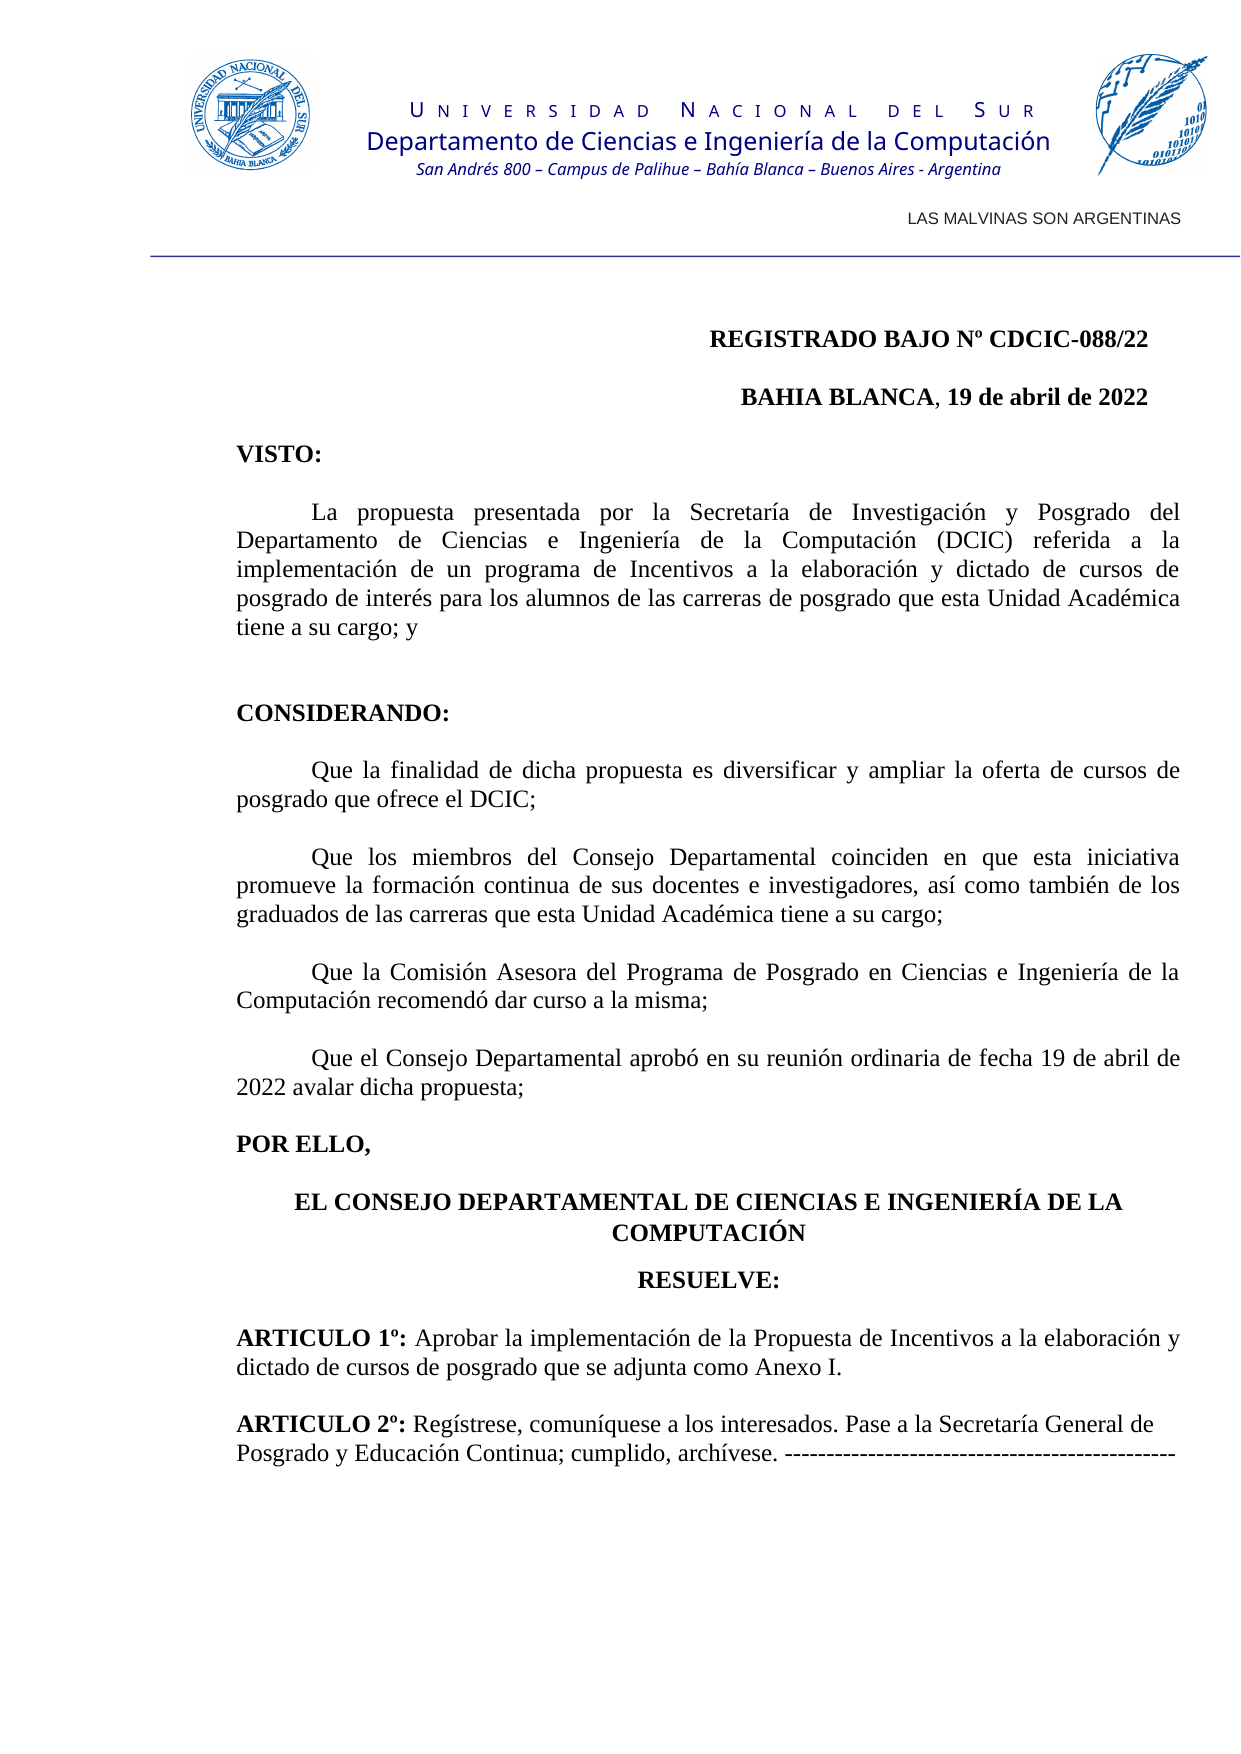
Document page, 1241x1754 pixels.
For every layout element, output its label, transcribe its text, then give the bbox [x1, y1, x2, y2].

text POR ELLO, [236, 1129, 1181, 1158]
text CONSIDERANDO: [236, 698, 1181, 727]
text REGISTRADO BAJO Nº CDCIC-088/22 [236, 324, 1181, 353]
picture [187, 53, 315, 174]
text Que el Consejo Departamental aprobó en su reunión ordinaria de fecha 19 de abril de 2022 avalar dicha propuesta; [236, 1043, 1181, 1100]
text La propuesta presentada por la Secretaría de Investigación y Posgrado del Departamento de Ciencias e Ingeniería de la Computación (DCIC) referida a la implementación de un programa de Incentivos a la elaboración y dictado de cursos de posgrado de interés para los alumnos de las carreras de posgrado que esta Unidad Académica tiene a su cargo; y [236, 497, 1181, 640]
text Que los miembros del Consejo Departamental coinciden en que esta iniciativa promueve la formación continua de sus docentes e investigadores, así como también de los graduados de las carreras que esta Unidad Académica tiene a su cargo; [236, 842, 1181, 928]
text EL CONSEJO DEPARTAMENTAL DE CIENCIAS E INGENIERÍA DE LA COMPUTACIÓN [236, 1187, 1181, 1246]
text Que la Comisión Asesora del Programa de Posgrado en Ciencias e Ingeniería de la Computación recomendó dar curso a la misma; [236, 957, 1181, 1014]
text VISTO: [236, 439, 1181, 468]
picture [1095, 53, 1209, 176]
text ARTICULO 2º: Regístrese, comuníquese a los interesados. Pase a la Secretaría General de Posgrado y Educación Continua; cumplido, archívese. ----------------------------------------------- [236, 1409, 1181, 1467]
text RESUELVE: [236, 1265, 1181, 1294]
text ARTICULO 1º: Aprobar la implementación de la Propuesta de Incentivos a la elaboración y dictado de cursos de posgrado que se adjunta como Anexo I. [236, 1323, 1181, 1380]
text BAHIA BLANCA, 19 de abril de 2022 [236, 382, 1181, 410]
text Que la finalidad de dicha propuesta es diversificar y ampliar la oferta de cursos de posgrado que ofrece el DCIC; [236, 755, 1181, 813]
